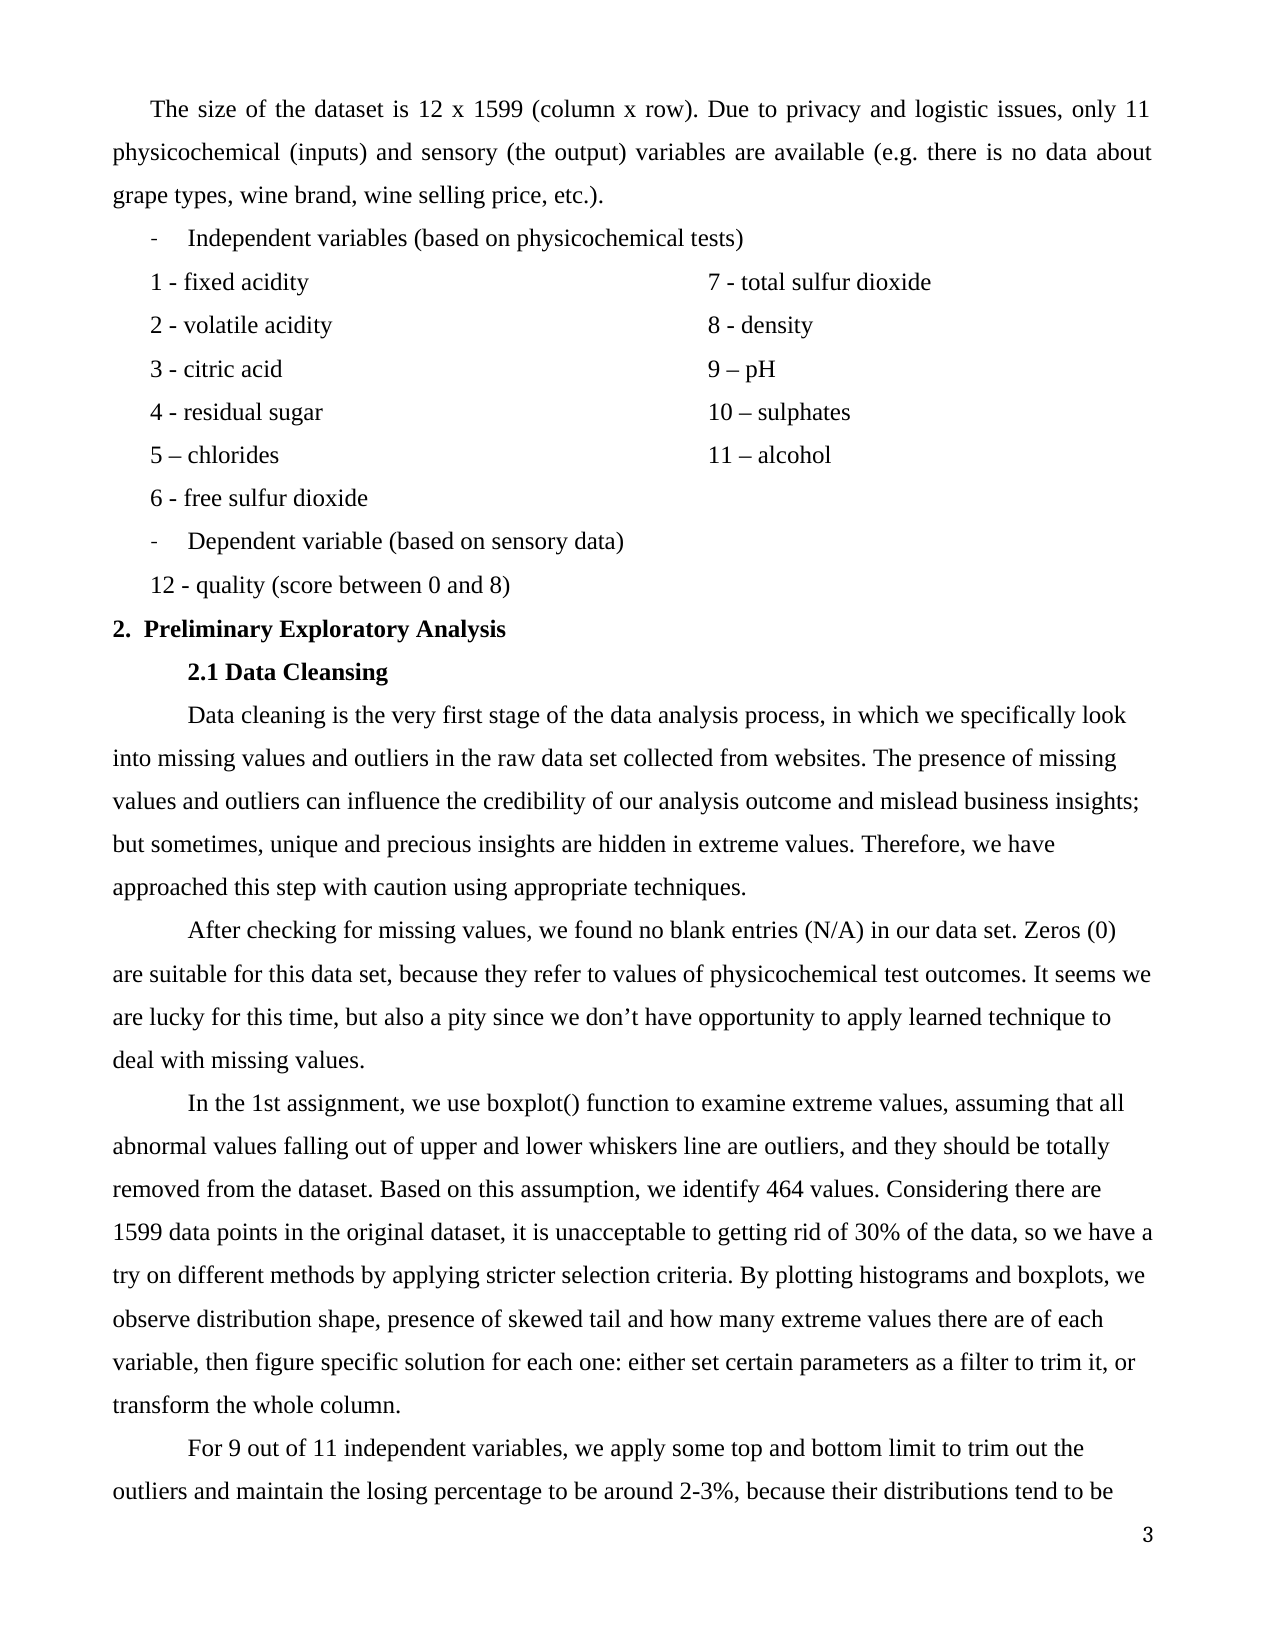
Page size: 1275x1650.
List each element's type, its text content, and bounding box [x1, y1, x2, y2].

text 6 - free sulfur dioxide [112, 483, 595, 512]
text 2. Preliminary Exploratory Analysis [112, 614, 1153, 642]
text Data cleaning is the very first stage of the data analysis process, in which we specifically look into missing values and outliers in the raw data set collected from websites. The presence of missing values and outliers can influence the credibility of our analysis outcome and mislead business insights; but sometimes, unique and precious insights are hidden in extreme values. Therefore, we have approached this step with caution using appropriate techniques. [112, 700, 1153, 901]
list Dependent variable (based on sensory data) [150, 526, 1153, 556]
list Independent variables (based on physicochemical tests) [150, 223, 1153, 253]
text 9 – pH [670, 354, 1153, 382]
text 3 - citric acid [112, 354, 595, 382]
text 2.1 Data Cleansing [112, 657, 1153, 686]
text 5 – chlorides [112, 440, 595, 469]
text 7 - total sulfur dioxide [670, 267, 1153, 296]
text 8 - density [670, 311, 1153, 339]
text 4 - residual sugar [112, 397, 595, 426]
text 2 - volatile acidity [112, 311, 595, 339]
text 11 – alcohol [670, 440, 1153, 469]
text 10 – sulphates [670, 397, 1153, 426]
text 1 - fixed acidity [112, 267, 595, 296]
text In the 1st assignment, we use boxplot() function to examine extreme values, assuming that all abnormal values falling out of upper and lower whiskers line are outliers, and they should be totally removed from the dataset. Based on this assumption, we identify 464 values. Considering there are 1599 data points in the original dataset, it is unacceptable to getting rid of 30% of the data, so we have a try on different methods by applying stricter selection criteria. By plotting histograms and boxplots, we observe distribution shape, presence of skewed tail and how many extreme values there are of each variable, then figure specific solution for each one: either set certain parameters as a filter to trim it, or transform the whole column. [112, 1088, 1153, 1419]
text The size of the dataset is 12 x 1599 (column x row). Due to privacy and logistic issues, only 11 physicochemical (inputs) and sensory (the output) variables are available (e.g. there is no data about grape types, wine brand, wine selling price, etc.). [112, 94, 1153, 209]
text 12 - quality (score between 0 and 8) [112, 571, 1153, 599]
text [112, 1433, 1153, 1505]
text After checking for missing values, we found no blank entries (N/A) in our data set. Zeros (0) are suitable for this data set, because they refer to values of physicochemical test outcomes. It seems we are lucky for this time, but also a pity since we don’t have opportunity to apply learned technique to deal with missing values. [112, 916, 1153, 1074]
